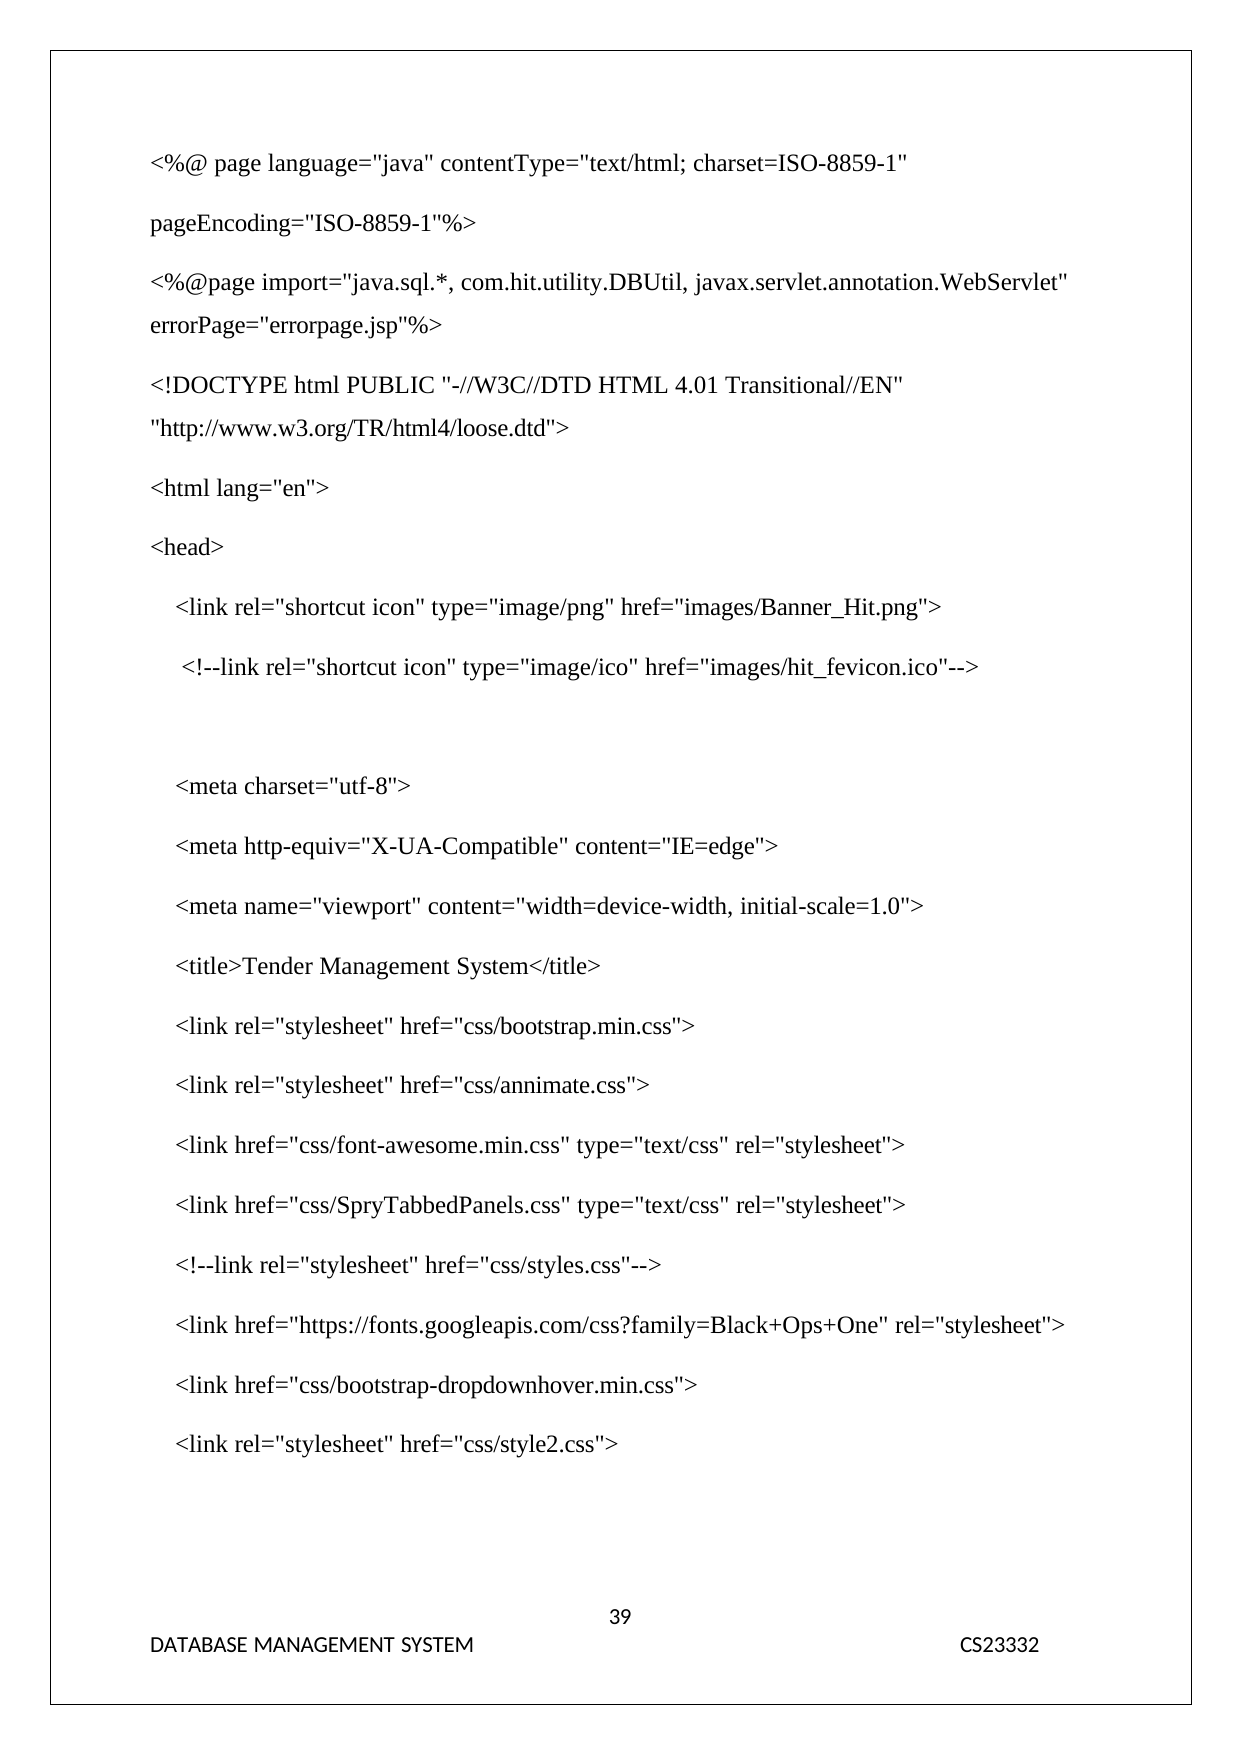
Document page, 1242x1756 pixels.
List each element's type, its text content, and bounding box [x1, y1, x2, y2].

text <%@ page language="java" contentType="text/html; charset=ISO-8859-1" pageEncoding="ISO-8859-1"%> [150, 148, 909, 236]
text <link rel="stylesheet" href="css/bootstrap.min.css"> [175, 1011, 1110, 1039]
text <head> [150, 532, 1110, 561]
text <link href="css/SpryTabbedPanels.css" type="text/css" rel="stylesheet"> [175, 1190, 1110, 1219]
text <!DOCTYPE html PUBLIC "-//W3C//DTD HTML 4.01 Transitional//EN" "http://www.w3.org/TR/html4/loose.dtd"> [150, 371, 1110, 442]
text <!--link rel="shortcut icon" type="image/ico" href="images/hit_fevicon.ico"--> [181, 652, 1110, 681]
text <%@page import="java.sql.*, com.hit.utility.DBUtil, javax.servlet.annotation.WebServlet" errorPage="errorpage.jsp"%> [150, 267, 1110, 339]
text <html lang="en"> [150, 473, 1110, 501]
text <link href="css/font-awesome.min.css" type="text/css" rel="stylesheet"> [175, 1130, 1110, 1159]
text <link href="css/bootstrap-dropdownhover.min.css"> [175, 1370, 1110, 1399]
text <!--link rel="stylesheet" href="css/styles.css"--> [175, 1250, 1110, 1279]
text <meta name="viewport" content="width=device-width, initial-scale=1.0"> [175, 891, 1110, 920]
text <link rel="stylesheet" href="css/annimate.css"> [175, 1071, 1110, 1099]
text <link rel="shortcut icon" type="image/png" href="images/Banner_Hit.png"> [175, 592, 1110, 621]
text <link href="https://fonts.googleapis.com/css?family=Black+Ops+One" rel="stylesheet"> [175, 1310, 1110, 1339]
text <meta charset="utf-8"> [175, 771, 1110, 800]
text <meta http-equiv="X-UA-Compatible" content="IE=edge"> [175, 831, 1110, 860]
text <link rel="stylesheet" href="css/style2.css"> [175, 1429, 1110, 1458]
text <title>Tender Management System</title> [175, 951, 1110, 980]
